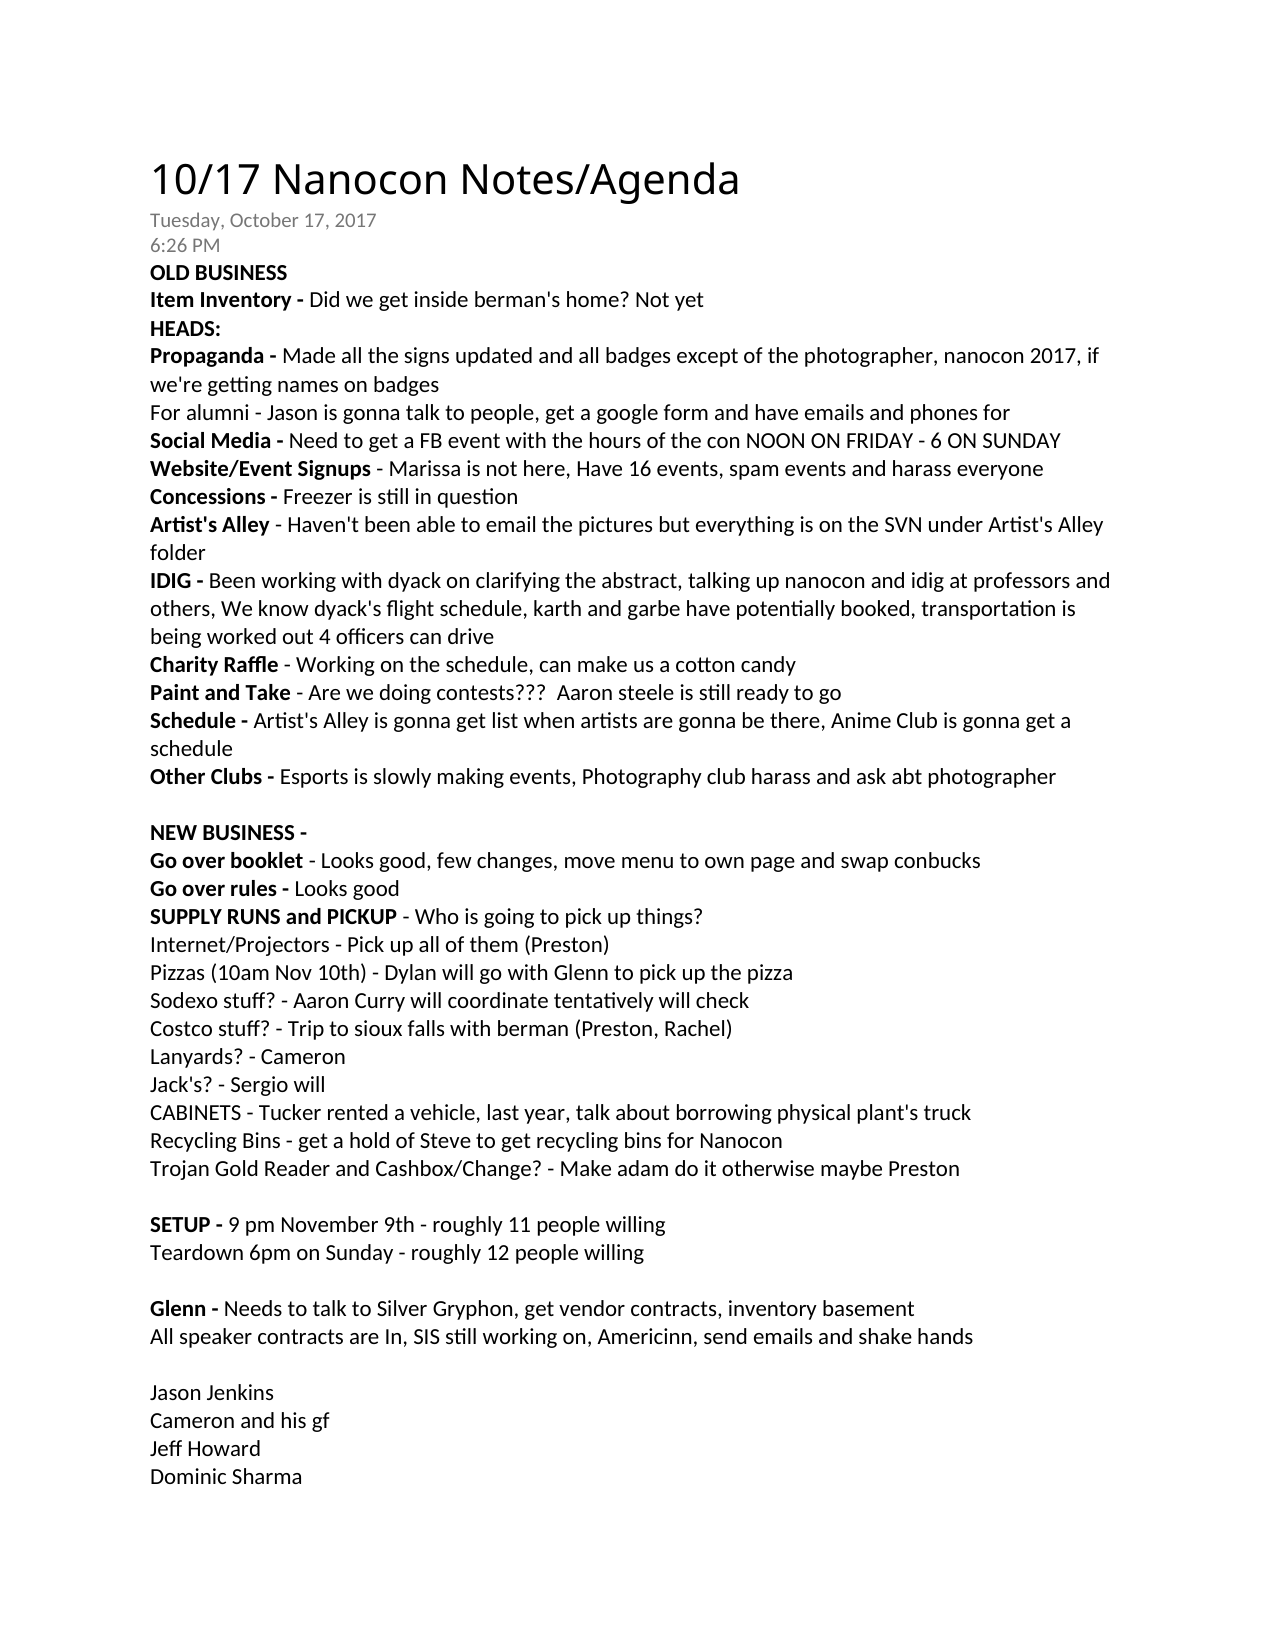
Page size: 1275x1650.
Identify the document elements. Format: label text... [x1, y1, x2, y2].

text Website/Event Signups - Marissa is not here, Have 16 events, spam events and harass everyone [150, 454, 1125, 482]
text Jack's? - Sergio will [150, 1070, 1125, 1098]
text Go over rules - Looks good [150, 874, 1125, 902]
text Propaganda - Made all the signs updated and all badges except of the photographer, nanocon 2017, if we're getting names on badges [150, 342, 1125, 398]
text Schedule - Artist's Alley is gonna get list when artists are gonna be there, Anime Club is gonna get a schedule [150, 706, 1125, 762]
text Social Media - Need to get a FB event with the hours of the con NOON ON FRIDAY - 6 ON SUNDAY [150, 426, 1125, 454]
text SUPPLY RUNS and PICKUP - Who is going to pick up things? [150, 902, 1125, 930]
text Costco stuff? - Trip to sioux falls with berman (Preston, Rachel) [150, 1014, 1125, 1042]
text Jeff Howard [150, 1434, 1125, 1462]
text Item Inventory - Did we get inside berman's home? Not yet [150, 286, 1125, 314]
text Trojan Gold Reader and Cashbox/Change? - Make adam do it otherwise maybe Preston [150, 1154, 1125, 1182]
text CABINETS - Tucker rented a vehicle, last year, talk about borrowing physical plant's truck [150, 1098, 1125, 1126]
text Other Clubs - Esports is slowly making events, Photography club harass and ask abt photographer [150, 762, 1125, 790]
text Artist's Alley - Haven't been able to email the pictures but everything is on the SVN under Artist's Alley folder [150, 510, 1125, 566]
text Concessions - Freezer is still in question [150, 482, 1125, 510]
text Charity Raffle - Working on the schedule, can make us a cotton candy [150, 650, 1125, 678]
text Paint and Take - Are we doing contests??? Aaron steele is still ready to go [150, 678, 1125, 706]
text OLD BUSINESS [150, 258, 1125, 286]
text 6:26 PM [150, 232, 1125, 258]
text Lanyards? - Cameron [150, 1042, 1125, 1070]
text All speaker contracts are In, SIS still working on, Americinn, send emails and shake hands [150, 1322, 1125, 1350]
text HEADS: [150, 314, 1125, 342]
text SETUP - 9 pm November 9th - roughly 11 people willing [150, 1210, 1125, 1238]
text Glenn - Needs to talk to Silver Gryphon, get vendor contracts, inventory basement [150, 1294, 1125, 1322]
text Dominic Sharma [150, 1462, 1125, 1491]
text Pizzas (10am Nov 10th) - Dylan will go with Glenn to pick up the pizza [150, 958, 1125, 986]
text Tuesday, October 17, 2017 [150, 207, 1125, 232]
text Recycling Bins - get a hold of Steve to get recycling bins for Nanocon [150, 1126, 1125, 1154]
text For alumni - Jason is gonna talk to people, get a google form and have emails and phones for [150, 398, 1125, 426]
text 10/17 Nanocon Notes/Agenda [150, 150, 1125, 207]
text Internet/Projectors - Pick up all of them (Preston) [150, 930, 1125, 958]
text NEW BUSINESS - [150, 818, 1125, 846]
text Sodexo stuff? - Aaron Curry will coordinate tentatively will check [150, 986, 1125, 1014]
text Jason Jenkins [150, 1378, 1125, 1406]
text IDIG - Been working with dyack on clarifying the abstract, talking up nanocon and idig at professors and others, We know dyack's flight schedule, karth and garbe have potentially booked, transportation is being worked out 4 officers can drive [150, 566, 1125, 650]
text Go over booklet - Looks good, few changes, move menu to own page and swap conbucks [150, 846, 1125, 874]
text Cameron and his gf [150, 1406, 1125, 1434]
text Teardown 6pm on Sunday - roughly 12 people willing [150, 1238, 1125, 1266]
